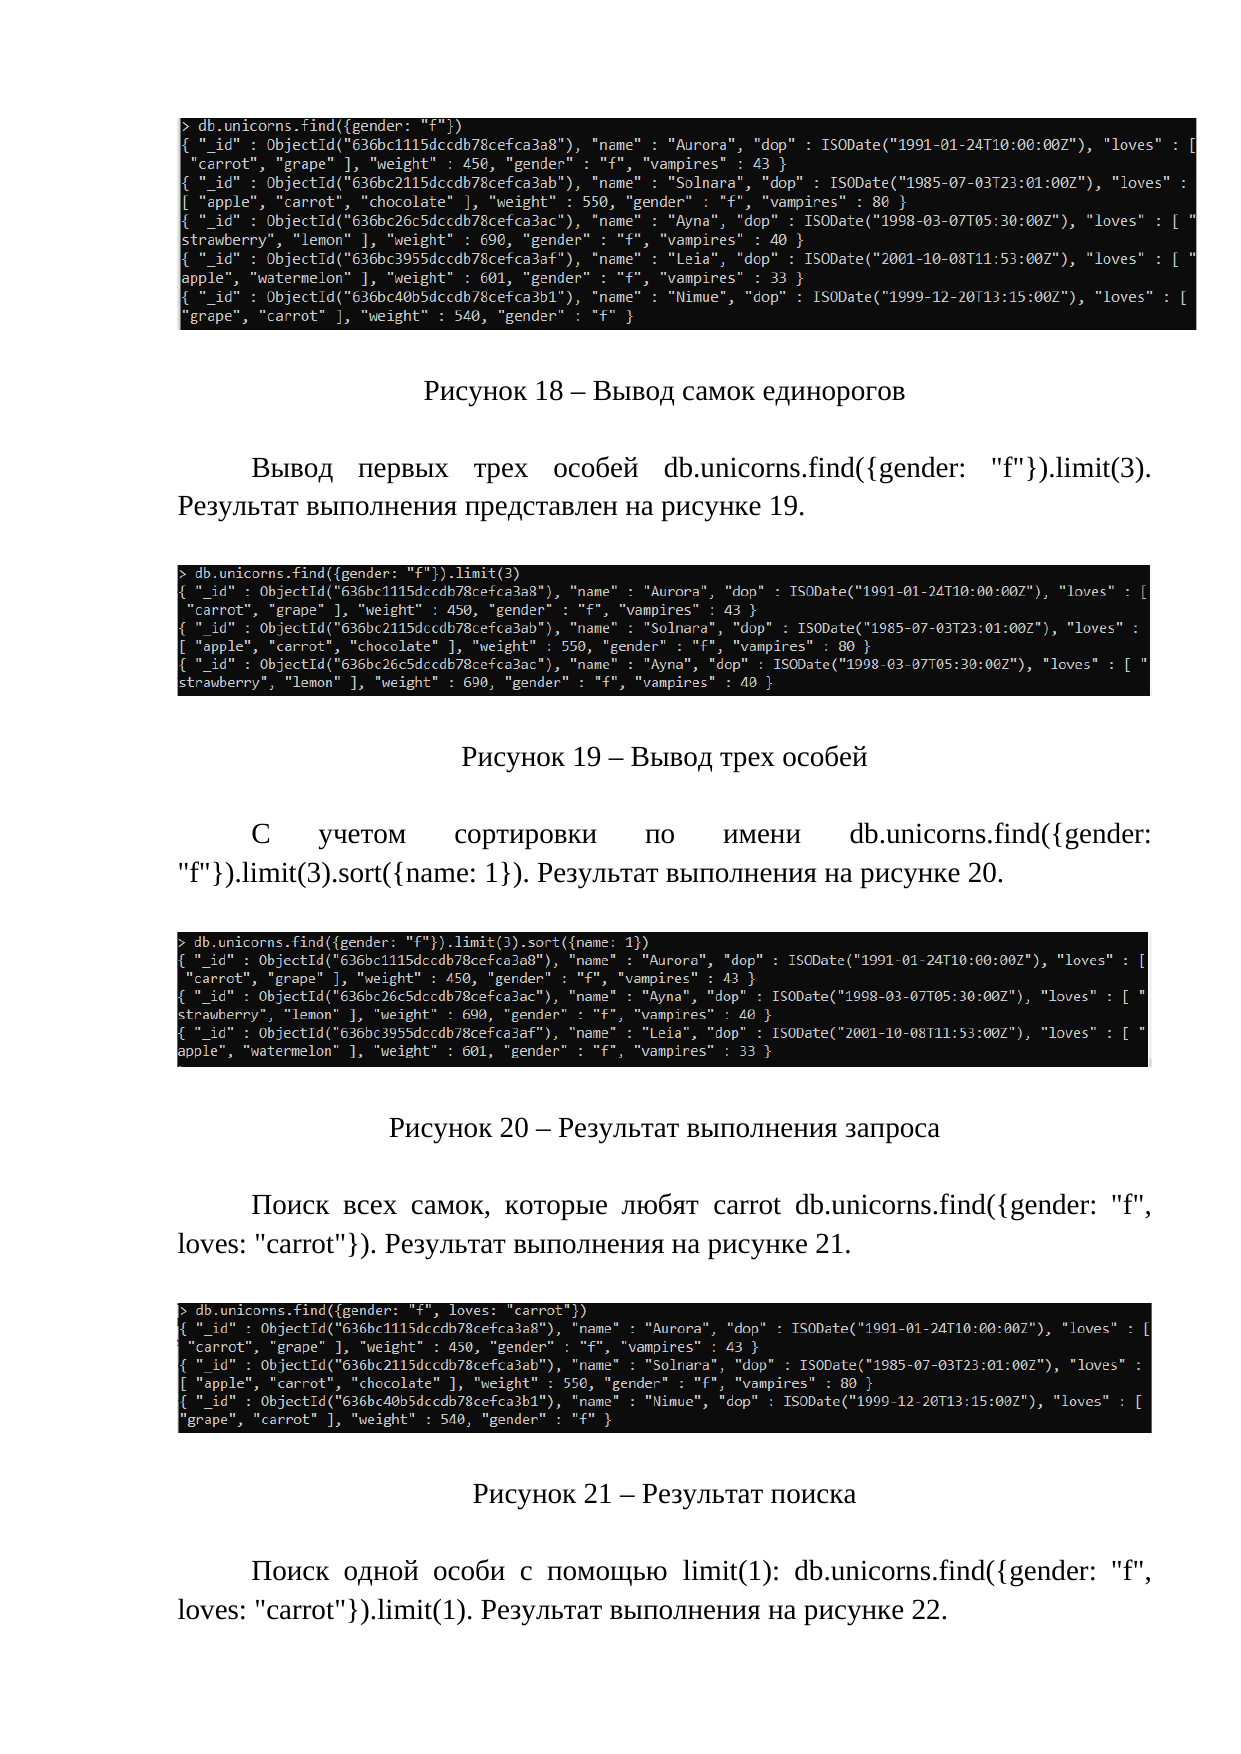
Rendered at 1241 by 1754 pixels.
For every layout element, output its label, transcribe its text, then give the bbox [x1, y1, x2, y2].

picture [177, 565, 1152, 696]
text Вывод первых трех особей db.unicorns.find({gender: "f"}).limit(3). Результат выполнения представлен на рисунке 19. [177, 450, 1152, 522]
text Рисунок 18 – Вывод самок единорогов [177, 373, 1152, 406]
text С учетом сортировки по имени db.unicorns.find({gender: "f"}).limit(3).sort({name: 1}). Результат выполнения на рисунке 20. [177, 817, 1152, 889]
text Рисунок 19 – Вывод трех особей [177, 739, 1152, 773]
text Поиск одной особи с помощью limit(1): db.unicorns.find({gender: "f", loves: "carrot"}).limit(1). Результат выполнения на рисунке 22. [177, 1553, 1152, 1625]
text Рисунок 20 – Результат выполнения запроса [177, 1110, 1152, 1144]
picture [177, 1303, 1152, 1433]
text Поиск всех самок, которые любят carrot db.unicorns.find({gender: "f", loves: "carrot"}). Результат выполнения на рисунке 21. [177, 1187, 1152, 1259]
text Рисунок 21 – Результат поиска [177, 1476, 1152, 1510]
picture [177, 118, 1197, 330]
picture [177, 932, 1152, 1067]
